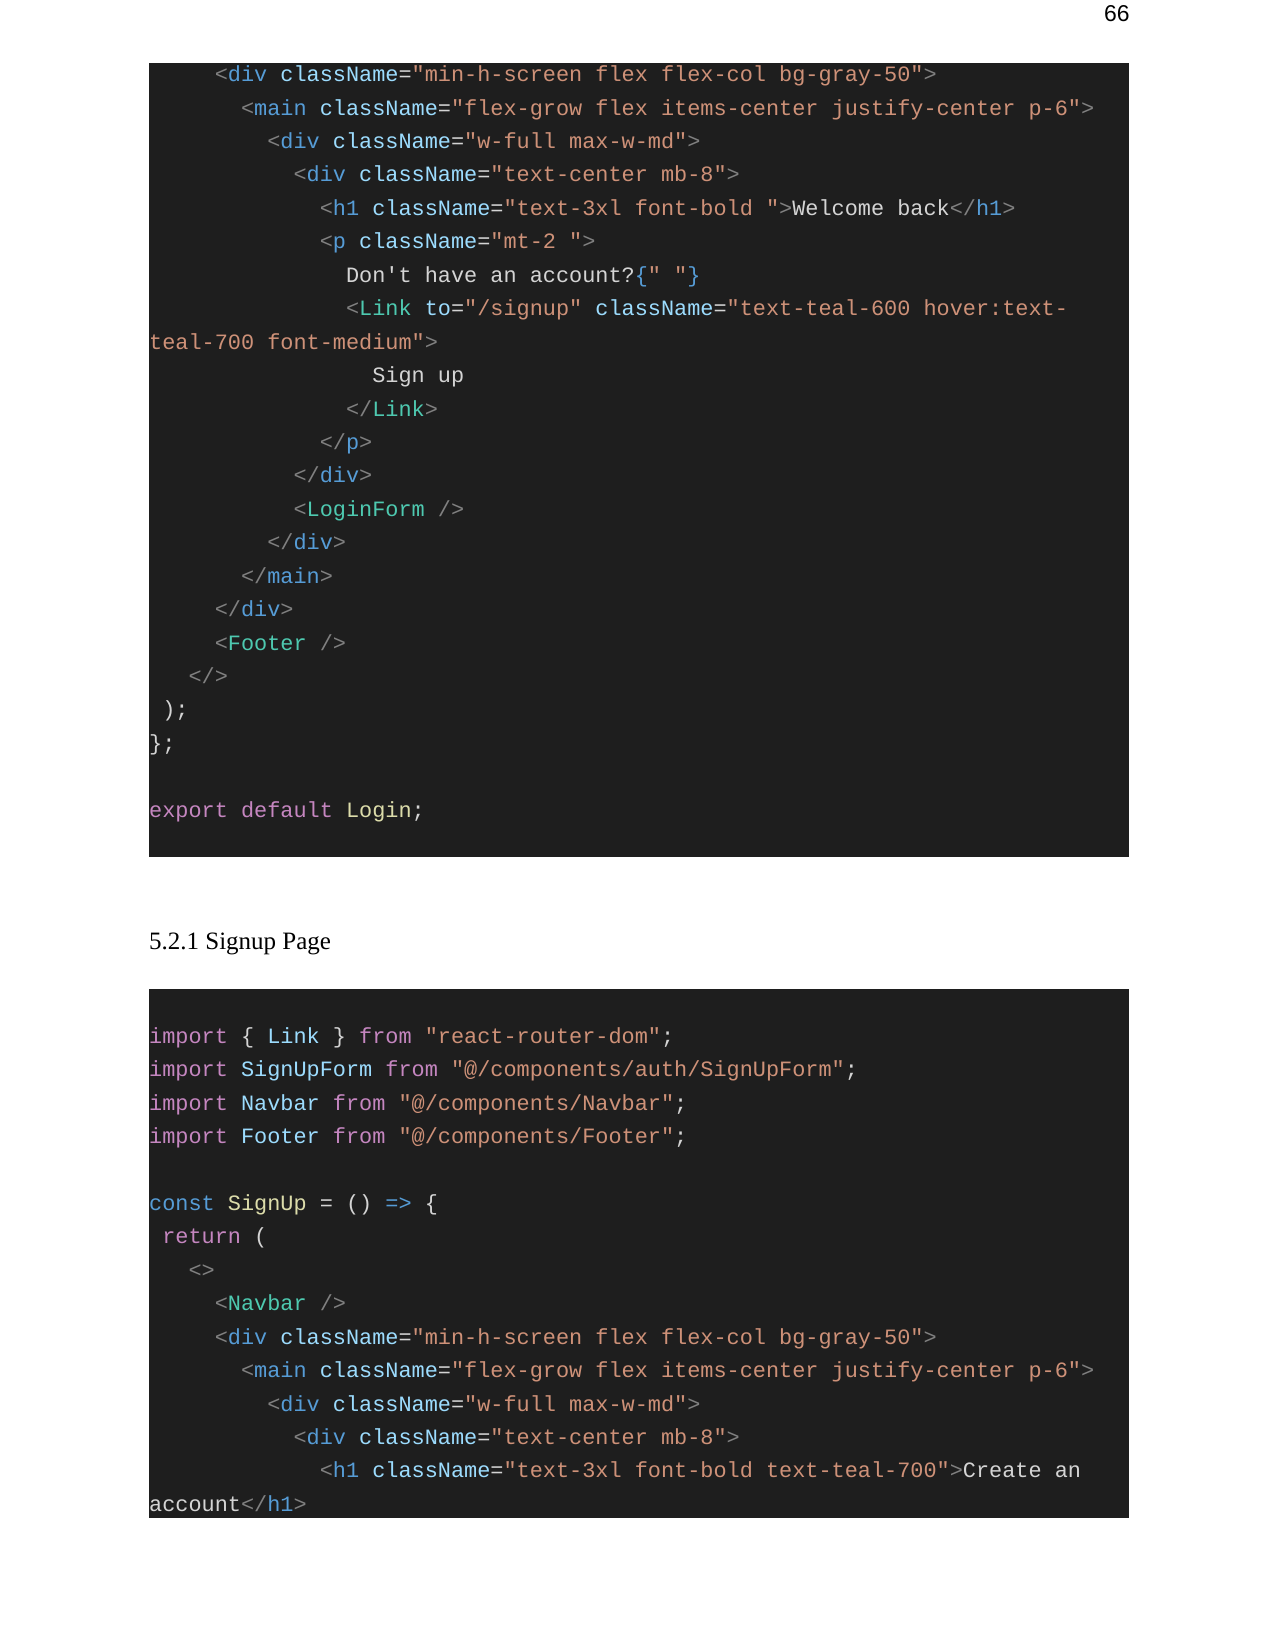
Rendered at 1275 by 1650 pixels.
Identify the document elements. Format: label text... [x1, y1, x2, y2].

text <main className="flex-grow flex items-center justify-center p-6"> [149, 97, 1129, 122]
text return ( [149, 1226, 1129, 1250]
text <main className="flex-grow flex items-center justify-center p-6"> [149, 1359, 1129, 1384]
text <div className="text-center mb-8"> [149, 164, 1129, 188]
subtitle 5.2.1 Signup Page [149, 926, 1129, 955]
text Don't have an account?{" "} [149, 264, 1129, 289]
text }; [149, 732, 1129, 757]
text <div className="w-full max-w-md"> [149, 130, 1129, 155]
text <h1 className="text-3xl font-bold ">Welcome back</h1> [149, 197, 1129, 222]
text </> [149, 665, 1129, 690]
text <div className="text-center mb-8"> [149, 1426, 1129, 1451]
text <p className="mt-2 "> [149, 231, 1129, 255]
text </Link> [149, 398, 1129, 422]
text import SignUpForm from "@/components/auth/SignUpForm"; [149, 1058, 1129, 1083]
text </div> [149, 464, 1129, 489]
text import { Link } from "react-router-dom"; [149, 1025, 1129, 1050]
text export default Login; [149, 799, 1129, 824]
text const SignUp = () => { [149, 1192, 1129, 1217]
text </div> [149, 531, 1129, 556]
text Sign up [149, 364, 1129, 389]
text import Navbar from "@/components/Navbar"; [149, 1092, 1129, 1117]
text <Footer /> [149, 632, 1129, 657]
text <Navbar /> [149, 1292, 1129, 1317]
text <> [149, 1259, 1129, 1284]
text <div className="min-h-screen flex flex-col bg-gray-50"> [149, 63, 1129, 88]
text <div className="w-full max-w-md"> [149, 1393, 1129, 1418]
text <Link to="/signup" className="text-teal-600 hover:text-teal-700 font-medium"> [149, 297, 1129, 356]
text <h1 className="text-3xl font-bold text-teal-700">Create an account</h1> [149, 1460, 1129, 1518]
text <LoginForm /> [149, 498, 1129, 523]
text import Footer from "@/components/Footer"; [149, 1125, 1129, 1150]
text </main> [149, 565, 1129, 590]
text ); [149, 699, 1129, 723]
text </div> [149, 598, 1129, 623]
text </p> [149, 431, 1129, 456]
text <div className="min-h-screen flex flex-col bg-gray-50"> [149, 1326, 1129, 1351]
